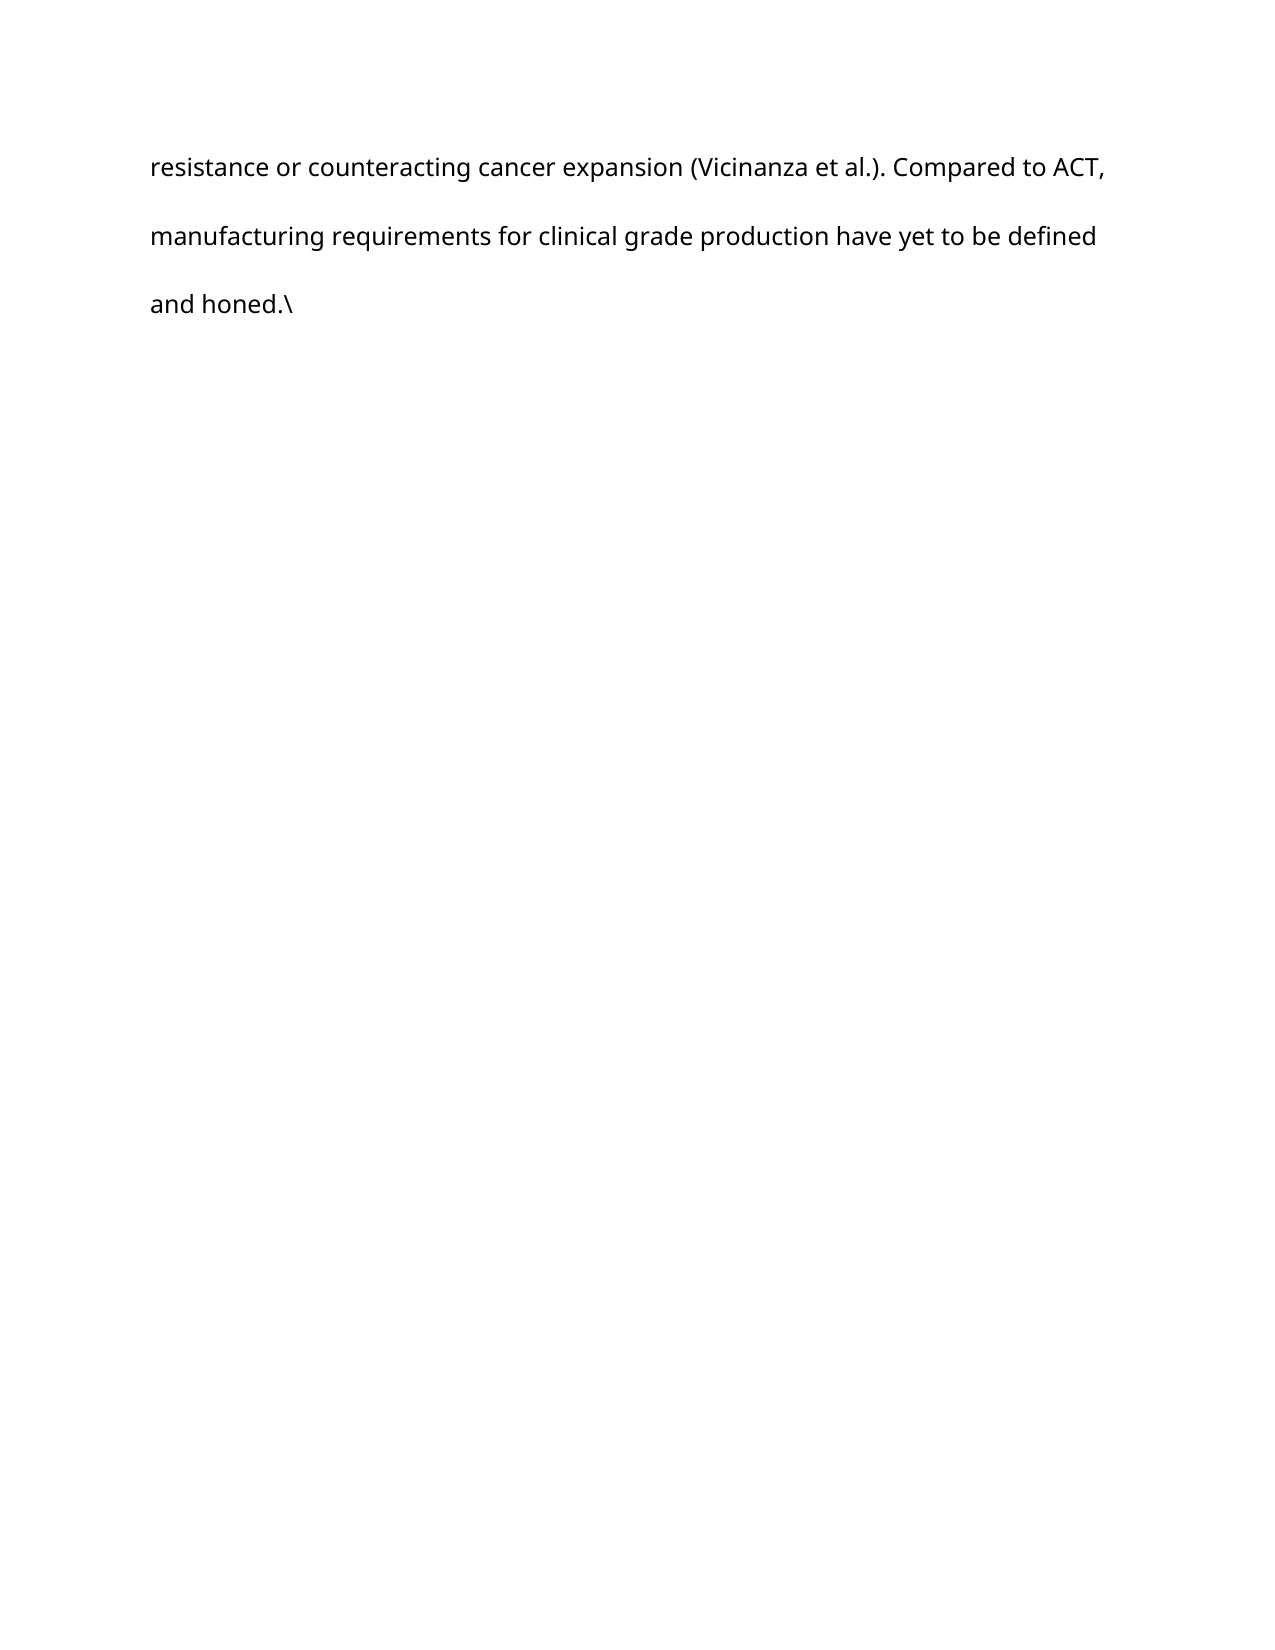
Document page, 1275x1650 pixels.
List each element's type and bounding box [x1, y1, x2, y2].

text [150, 150, 1125, 320]
